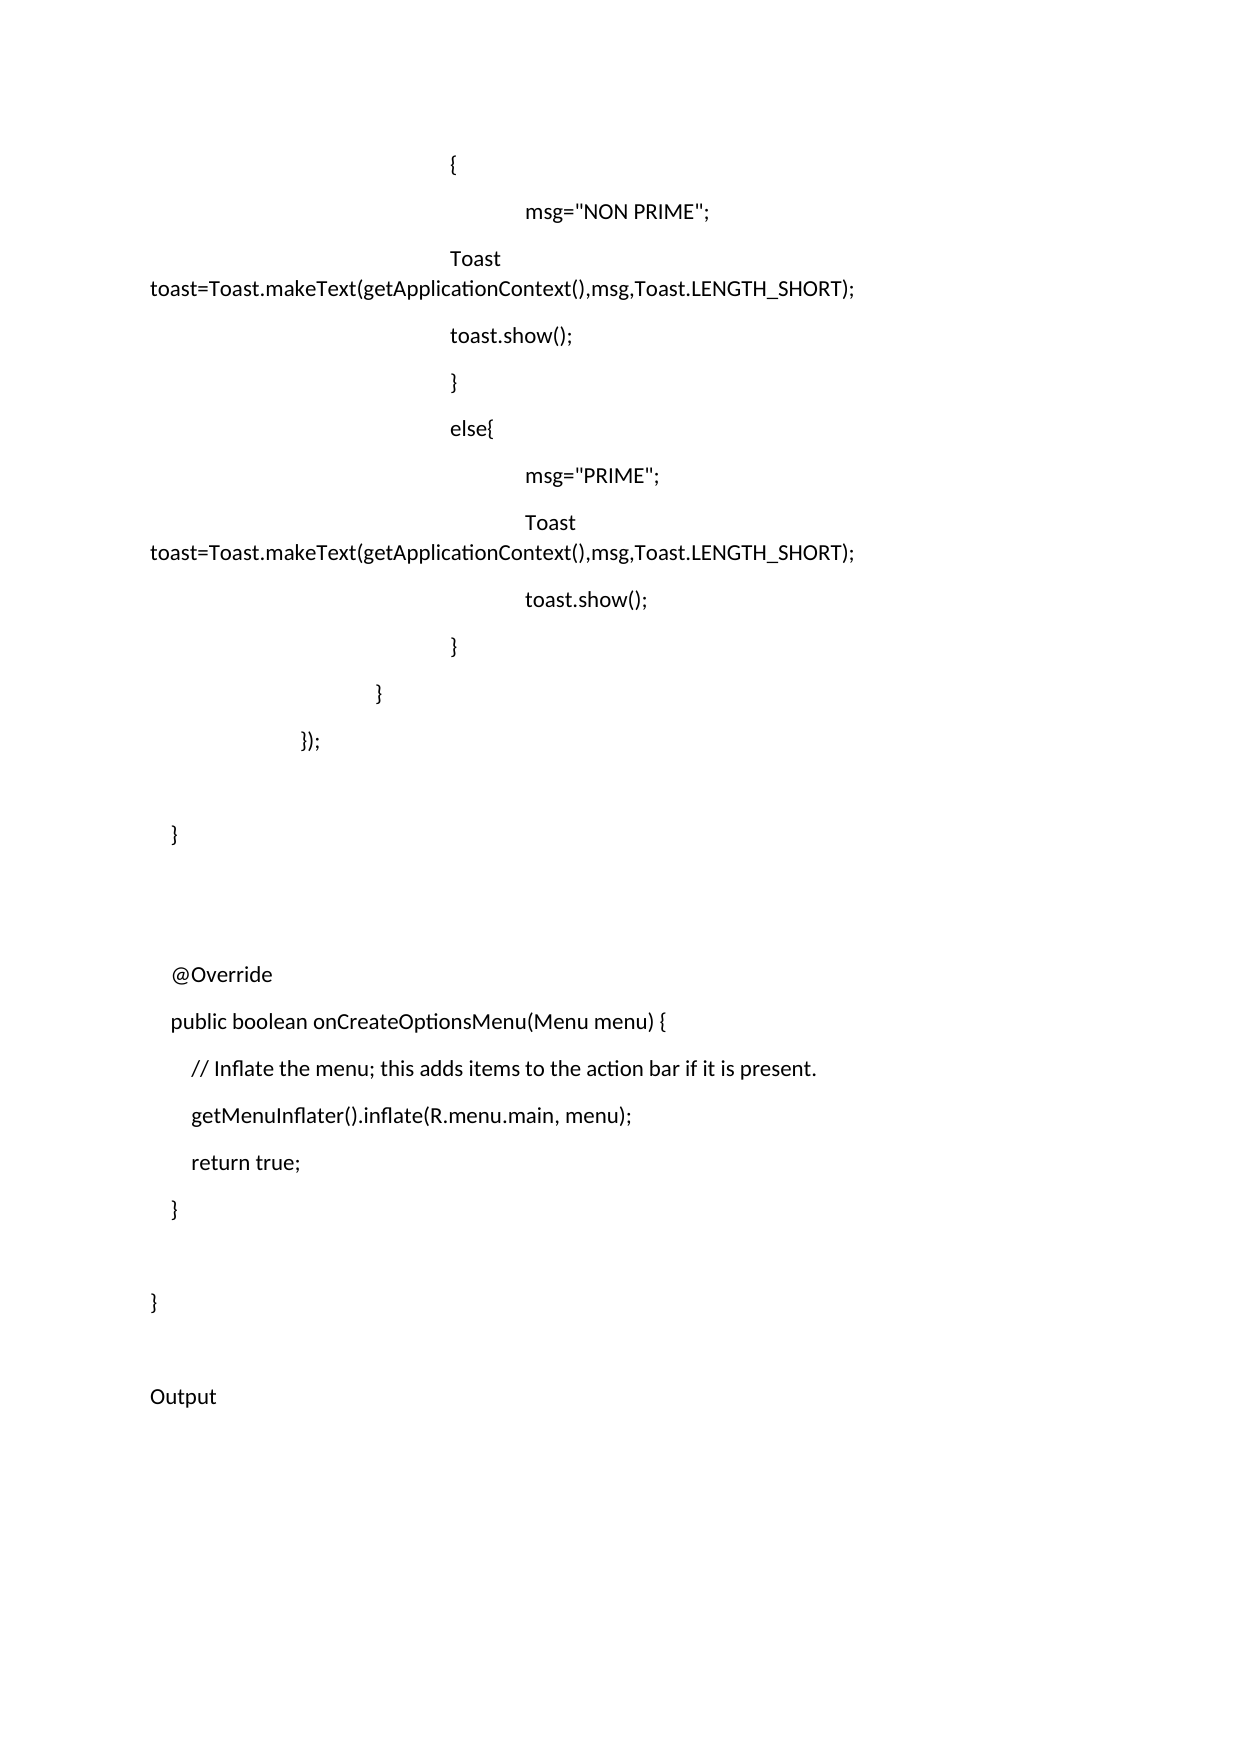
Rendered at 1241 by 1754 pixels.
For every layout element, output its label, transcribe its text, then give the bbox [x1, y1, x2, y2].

text } [150, 820, 1090, 848]
text { [150, 150, 1090, 178]
text Toast toast=Toast.makeText(getApplicationContext(),msg,Toast.LENGTH_SHORT); [150, 508, 1090, 567]
text msg="PRIME"; [150, 461, 1090, 489]
text getMenuInflater().inflate(R.menu.main, menu); [150, 1101, 1090, 1129]
text } [150, 679, 1090, 707]
text return true; [150, 1148, 1090, 1176]
text } [150, 368, 1090, 396]
text msg="NON PRIME"; [150, 197, 1090, 225]
text public boolean onCreateOptionsMenu(Menu menu) { [150, 1007, 1090, 1035]
text @Override [150, 960, 1090, 988]
text }); [150, 726, 1090, 754]
text // Inflate the menu; this adds items to the action bar if it is present. [150, 1054, 1090, 1082]
text } [150, 1195, 1090, 1223]
text } [150, 632, 1090, 660]
text } [150, 1288, 1090, 1317]
text Output [150, 1382, 1090, 1410]
text Toast toast=Toast.makeText(getApplicationContext(),msg,Toast.LENGTH_SHORT); [150, 244, 1090, 302]
text toast.show(); [150, 321, 1090, 349]
text toast.show(); [150, 585, 1090, 613]
text else{ [150, 414, 1090, 443]
